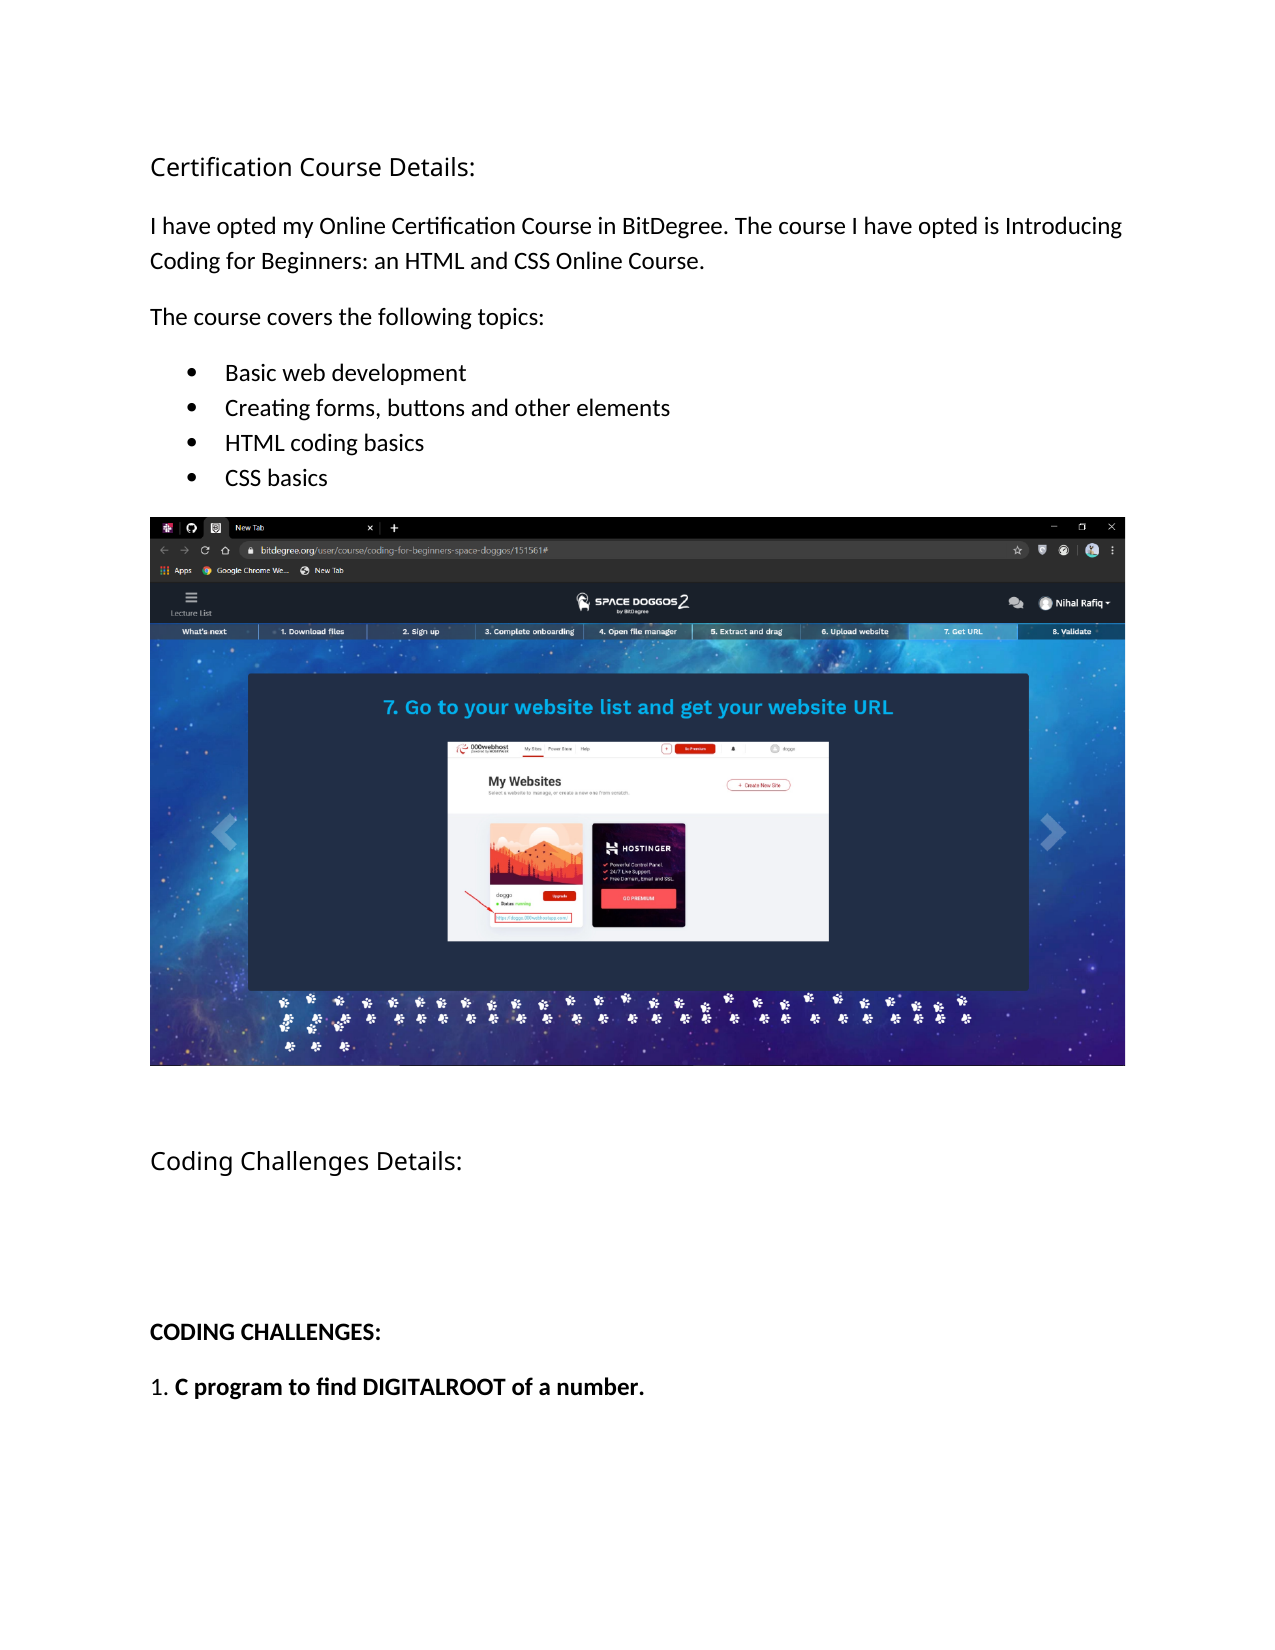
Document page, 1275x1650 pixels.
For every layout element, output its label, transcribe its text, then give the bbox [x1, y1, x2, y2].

list HTML coding basics [187, 427, 1125, 457]
text 1. C program to find DIGITALROOT of a number. [150, 1371, 1125, 1402]
text I have opted my Online Certification Course in BitDegree. The course I have opted is Introducing Coding for Beginners: an HTML and CSS Online Course. [150, 210, 1125, 276]
list CSS basics [187, 462, 1125, 492]
text The course covers the following topics: [150, 301, 1125, 331]
list Creating forms, buttons and other elements [187, 392, 1125, 422]
text Coding Challenges Details: [150, 1144, 1125, 1178]
text Certification Course Details: [150, 150, 1125, 184]
text CODING CHALLENGES: [150, 1316, 1125, 1346]
picture [150, 517, 1125, 1066]
list Basic web development [187, 357, 1125, 387]
